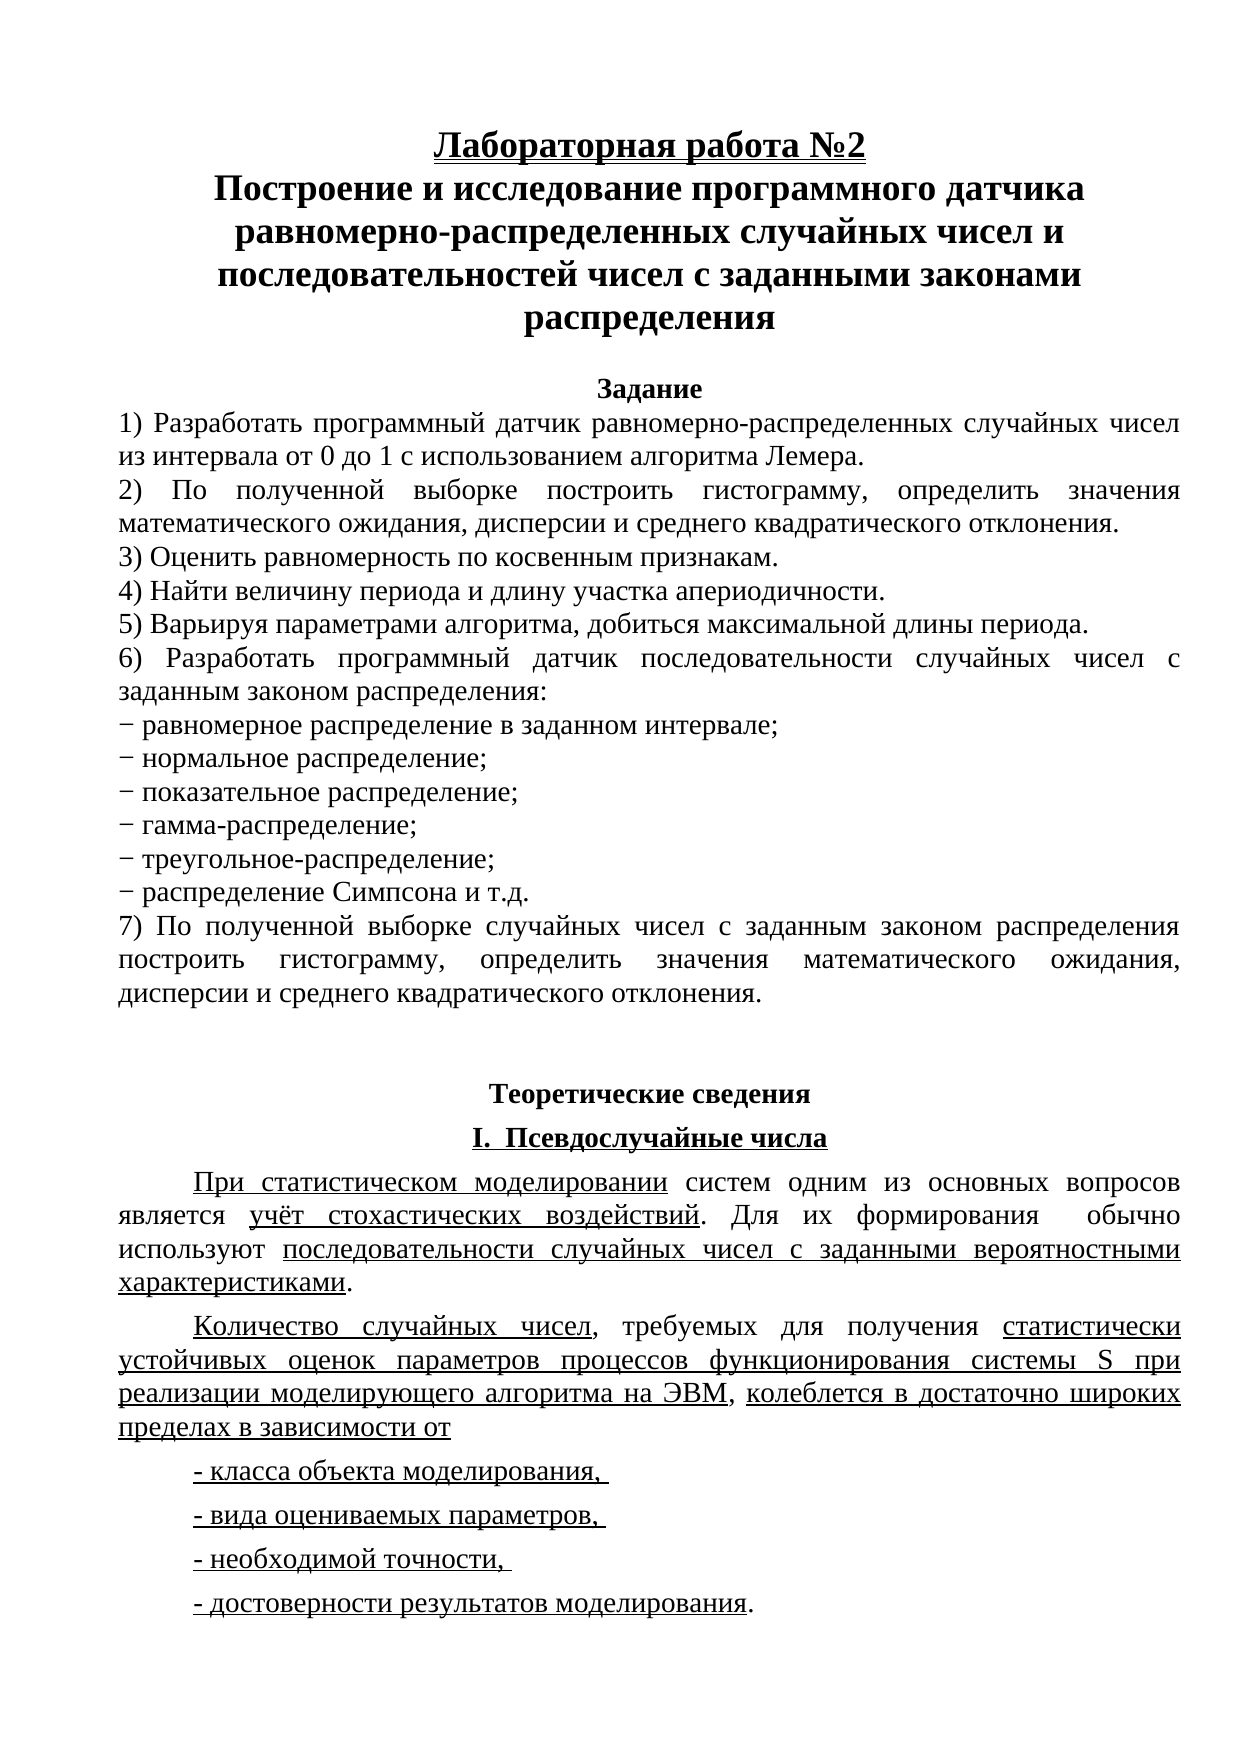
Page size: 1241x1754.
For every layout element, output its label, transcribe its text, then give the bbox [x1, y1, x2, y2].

text Лабораторная работа №2 [118, 122, 1181, 165]
text I. Псевдослучайные числа [118, 1120, 1181, 1153]
text − гамма-распределение; [118, 807, 1181, 841]
text Количество случайных чисел, требуемых для получения статистически устойчивых оценок параметров процессов функционирования системы S при реализации моделирующего алгоритма на ЭВМ, колеблется в достаточно широких пределах в зависимости от [118, 1373, 1181, 1442]
text − нормальное распределение; [118, 740, 1181, 774]
text 5) Варьируя параметрами алгоритма, добиться максимальной длины периода. [118, 606, 1181, 640]
text - класса объекта моделирования, [118, 1453, 1181, 1486]
text 6) Разработать программный датчик последовательности случайных чисел с заданным законом распределения: [118, 640, 1181, 707]
text Теоретические сведения [118, 1076, 1181, 1109]
text 1) Разработать программный датчик равномерно-распределенных случайных чисел из интервала от 0 до 1 с использованием алгоритма Лемера. [118, 405, 1181, 472]
text Задание [118, 371, 1181, 405]
text - вида оцениваемых параметров, [118, 1497, 1181, 1530]
text − равномерное распределение в заданном интервале; [118, 707, 1181, 740]
text При статистическом моделировании систем одним из основных вопросов является учёт стохастических воздействий. Для их формирования обычно используют последовательности случайных чисел с заданными вероятностными характеристиками. [118, 1164, 1181, 1298]
text Количество случайных чисел, требуемых для получения статистически устойчивых оценок параметров процессов функционирования системы S при реализации моделирующего алгоритма на ЭВМ, колеблется в достаточно широких пределах в зависимости от [118, 1308, 1181, 1371]
text − треугольное-распределение; [118, 841, 1181, 874]
text - необходимой точности, [118, 1541, 1181, 1574]
text 3) Оценить равномерность по косвенным признакам. [118, 539, 1181, 573]
text 4) Найти величину периода и длину участка апериодичности. [118, 573, 1181, 606]
text 2) По полученной выборке построить гистограмму, определить значения математического ожидания, дисперсии и среднего квадратического отклонения. [118, 472, 1181, 539]
text - достоверности результатов моделирования. [118, 1585, 1181, 1618]
text − показательное распределение; [118, 774, 1181, 807]
text − распределение Симпсона и т.д. [118, 874, 1181, 908]
text 7) По полученной выборке случайных чисел с заданным законом распределения построить гистограмму, определить значения математического ожидания, дисперсии и среднего квадратического отклонения. [118, 908, 1181, 1009]
text Построение и исследование программного датчика равномерно-распределенных случайных чисел и последовательностей чисел с заданными законами распределения [118, 165, 1181, 338]
